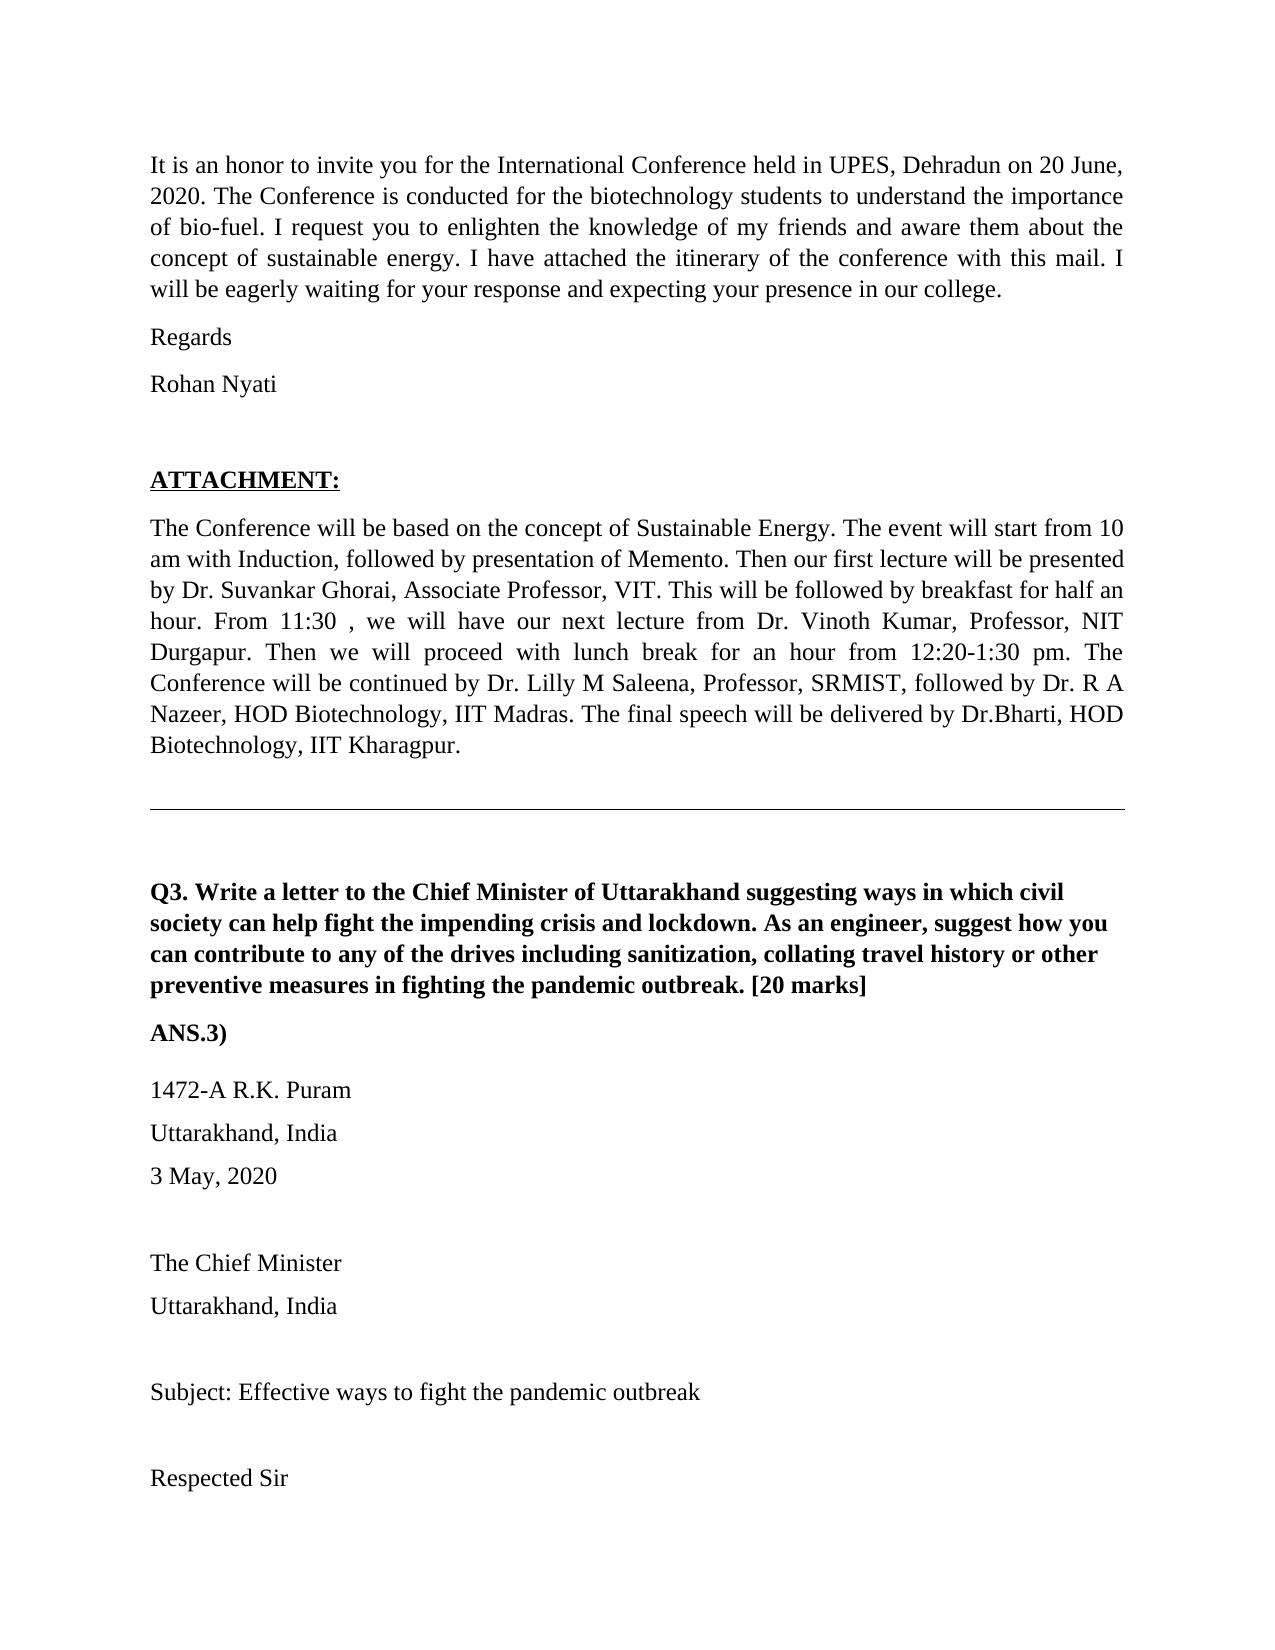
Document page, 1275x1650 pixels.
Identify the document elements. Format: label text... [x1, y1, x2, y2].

text The Conference will be based on the concept of Sustainable Energy. The event will start from 10 am with Induction, followed by presentation of Memento. Then our first lecture will be presented by Dr. Suvankar Ghorai, Associate Professor, VIT. This will be followed by breakfast for half an hour. From 11:30 , we will have our next lecture from Dr. Vinoth Kumar, Professor, NIT Durgapur. Then we will proceed with lunch break for an hour from 12:20-1:30 pm. The Conference will be continued by Dr. Lilly M Saleena, Professor, SRMIST, followed by Dr. R A Nazeer, HOD Biotechnology, IIT Madras. The final speech will be delivered by Dr.Bharti, HOD Biotechnology, IIT Kharagpur. [150, 513, 1125, 759]
text Q3. Write a letter to the Chief Minister of Uttarakhand suggesting ways in which civil society can help fight the impending crisis and lockdown. As an engineer, suggest how you can contribute to any of the drives including sanitization, collating travel history or other preventive measures in fighting the pandemic outbreak. [20 marks] [150, 877, 1125, 999]
text Uttarakhand, India [150, 1291, 1125, 1319]
text Uttarakhand, India [150, 1118, 1125, 1147]
text ATTACHMENT: [150, 465, 1125, 494]
text Rohan Nyati [150, 369, 1125, 398]
text 1472-A R.K. Puram [150, 1075, 1125, 1104]
text 3 May, 2020 [150, 1161, 1125, 1190]
text It is an honor to invite you for the International Conference held in UPES, Dehradun on 20 June, 2020. The Conference is conducted for the biotechnology students to understand the importance of bio-fuel. I request you to enlighten the knowledge of my friends and aware them about the concept of sustainable energy. I have attached the itinerary of the conference with this mail. I will be eagerly waiting for your response and expecting your presence in our college. [150, 150, 1125, 303]
text ANS.3) [150, 1018, 1125, 1046]
text Subject: Effective ways to fight the pandemic outbreak [150, 1377, 1125, 1406]
text Regards [150, 322, 1125, 351]
text Respected Sir [150, 1463, 1125, 1492]
text The Chief Minister [150, 1248, 1125, 1276]
